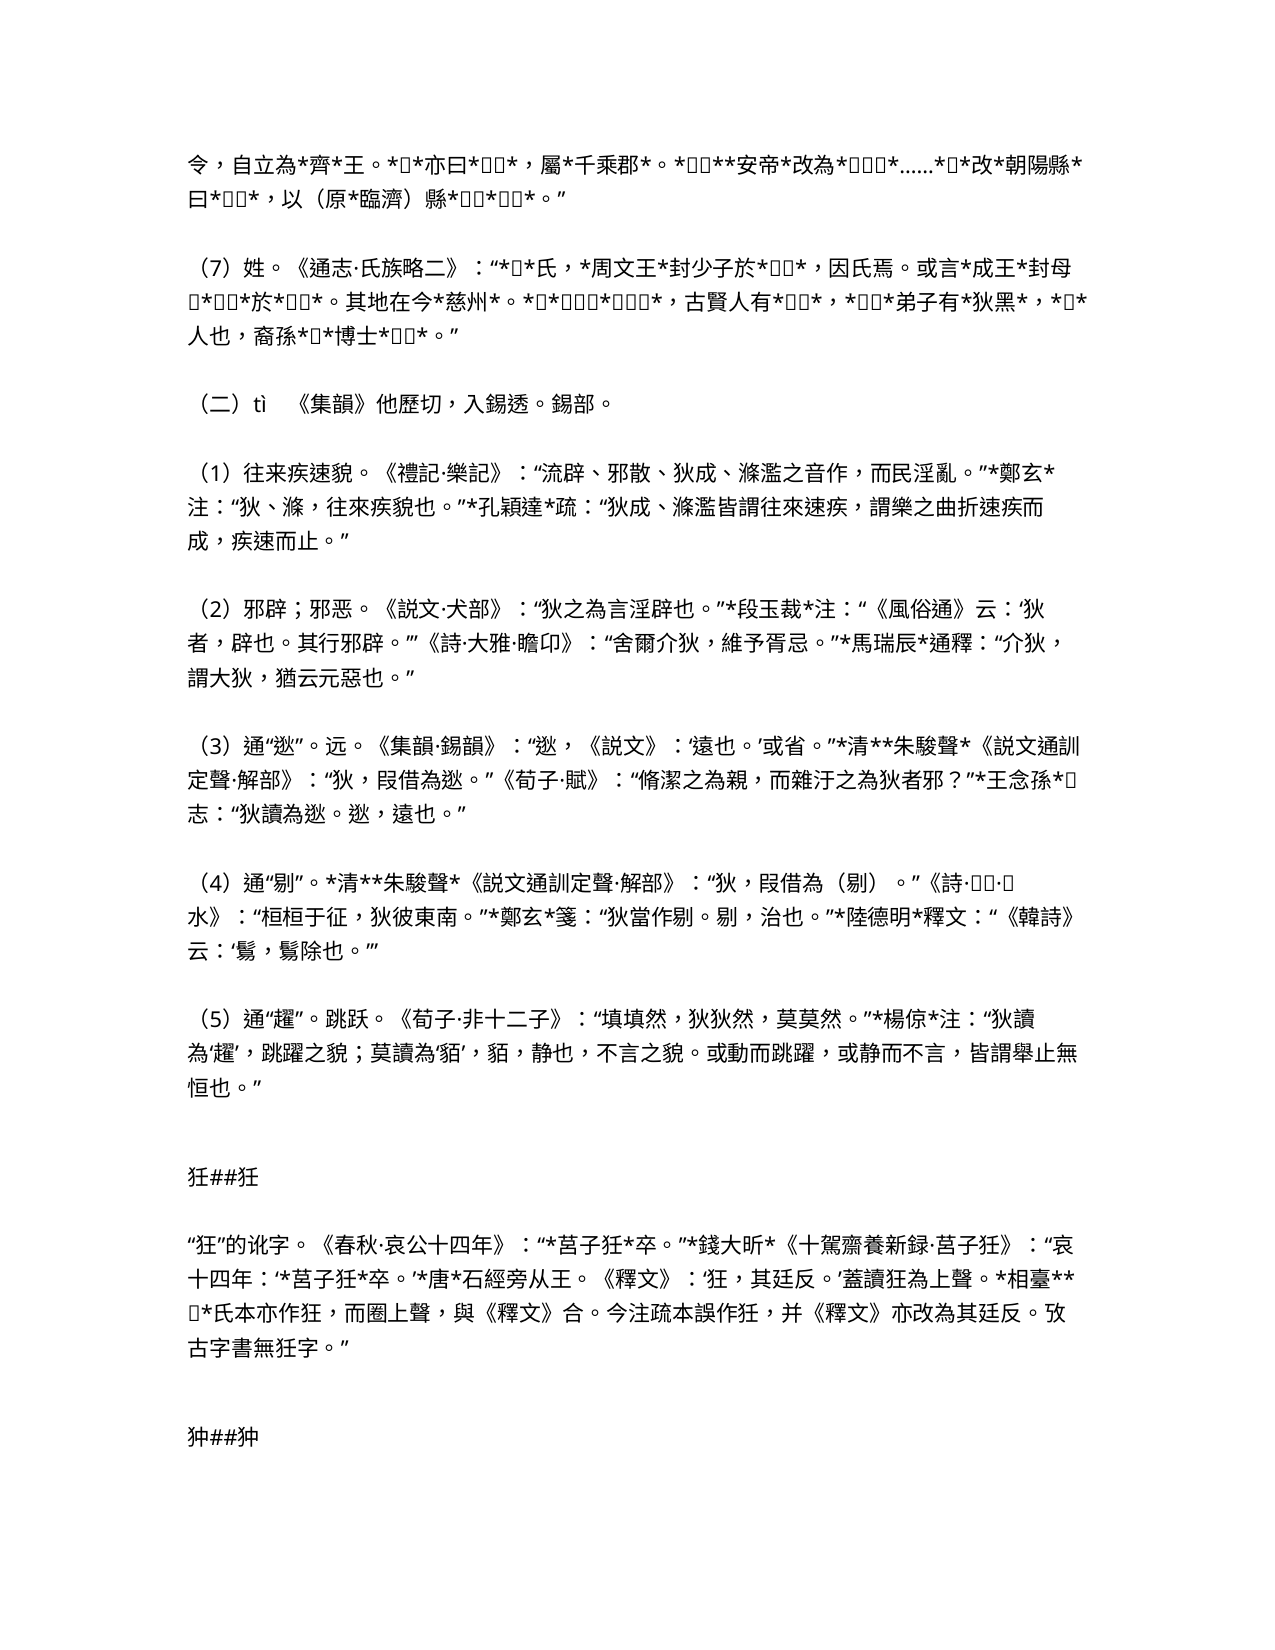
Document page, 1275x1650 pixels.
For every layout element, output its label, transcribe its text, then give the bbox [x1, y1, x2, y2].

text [187, 1422, 1087, 1486]
text 狅##狅 “狂”的讹字。《春秋·哀公十四年》：“*莒子狅*卒。”*錢大昕*《十駕齋養新録·莒子狅》：“哀十四年：‘*莒子狅*卒。’*唐*石經旁从王。《釋文》：‘狂，其廷反。’蓋讀狂為上聲。*相臺**岳*氏本亦作狂，而圈上聲，與《釋文》合。今注疏本誤作狅，并《釋文》亦改為其廷反。攷古字書無狅字。” [187, 1162, 1087, 1396]
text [187, 150, 1087, 1136]
